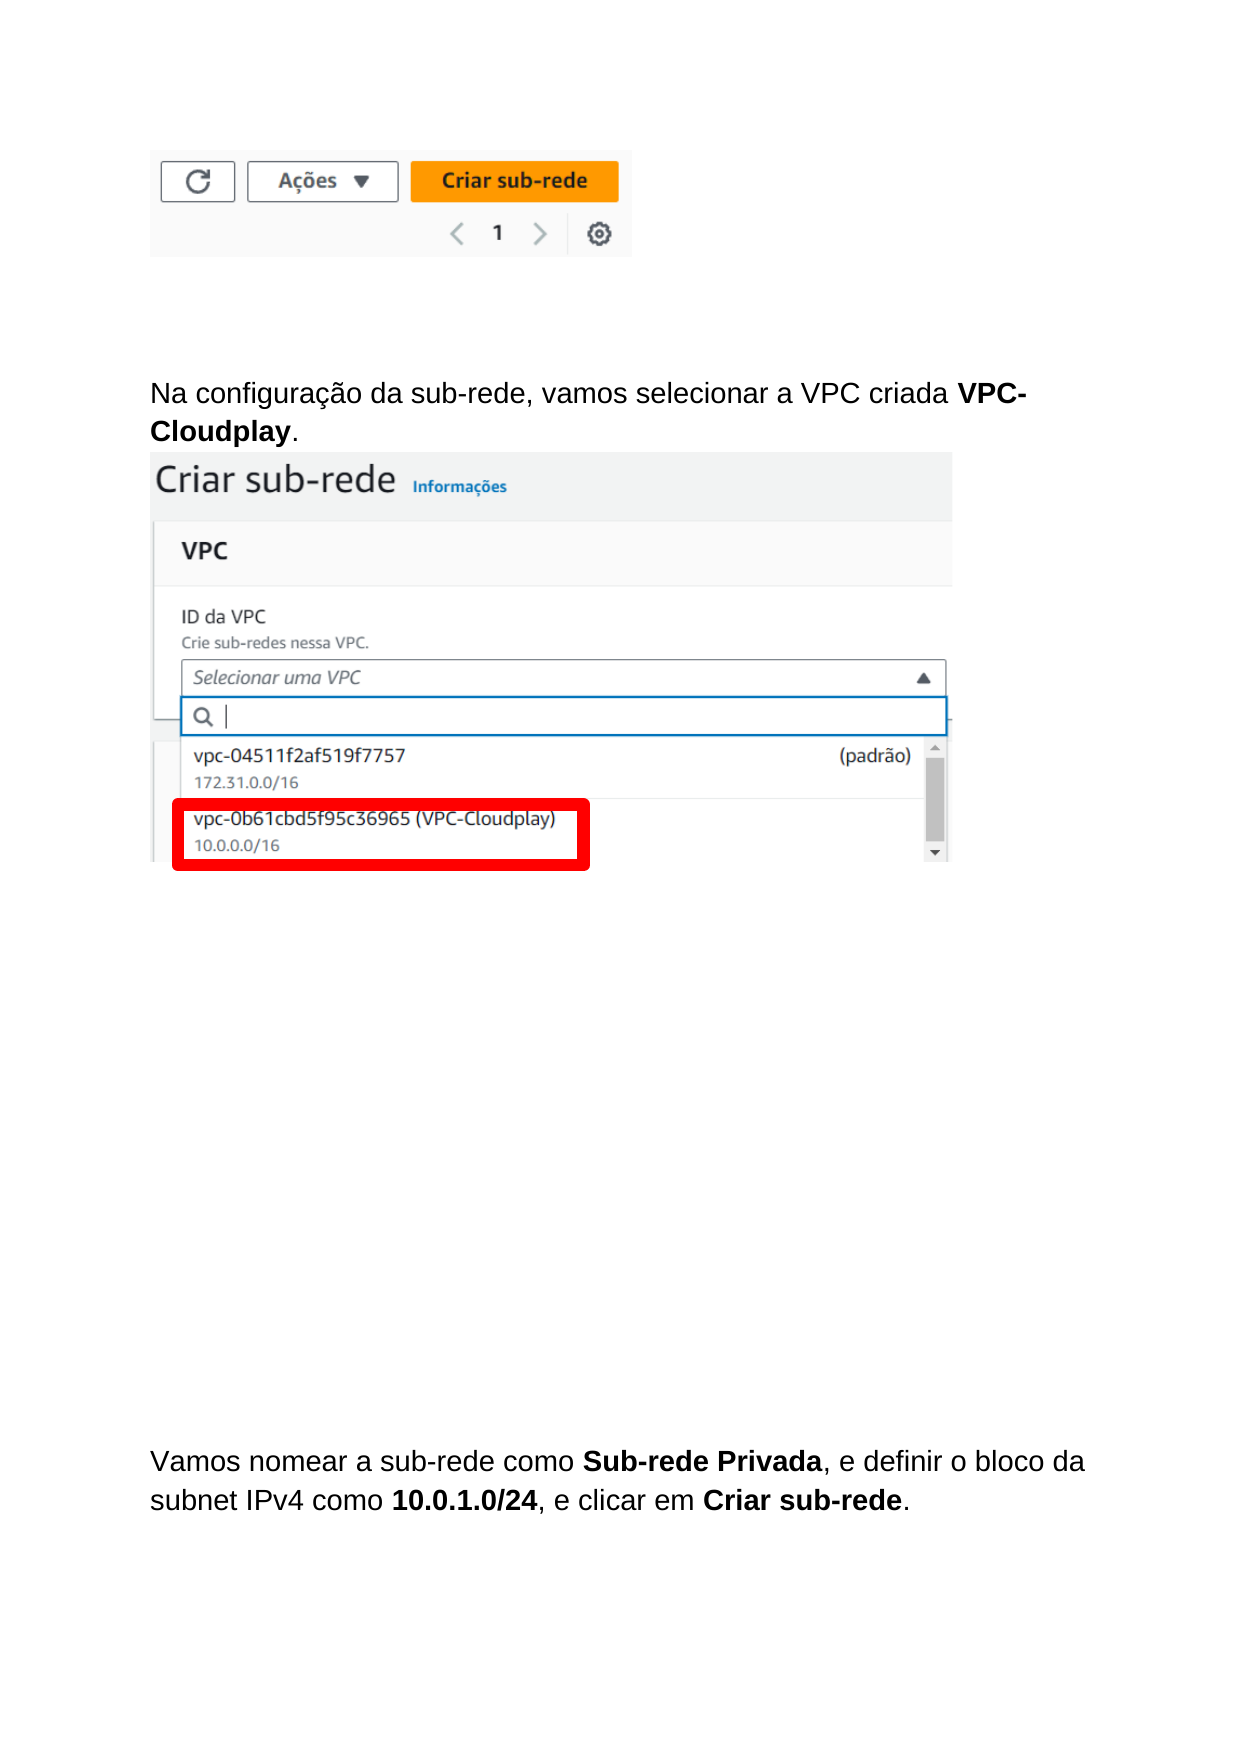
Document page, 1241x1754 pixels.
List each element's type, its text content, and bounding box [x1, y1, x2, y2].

text Na configuração da sub-rede, vamos selecionar a VPC criada VPC-Cloudplay. [150, 376, 1090, 448]
picture [184, 811, 577, 859]
picture [150, 150, 632, 257]
text Vamos nomear a sub-rede como Sub-rede Privada, e definir o bloco da subnet IPv4 como 10.0.1.0/24, e clicar em Criar sub-rede. [150, 1444, 1090, 1516]
picture [150, 452, 953, 862]
